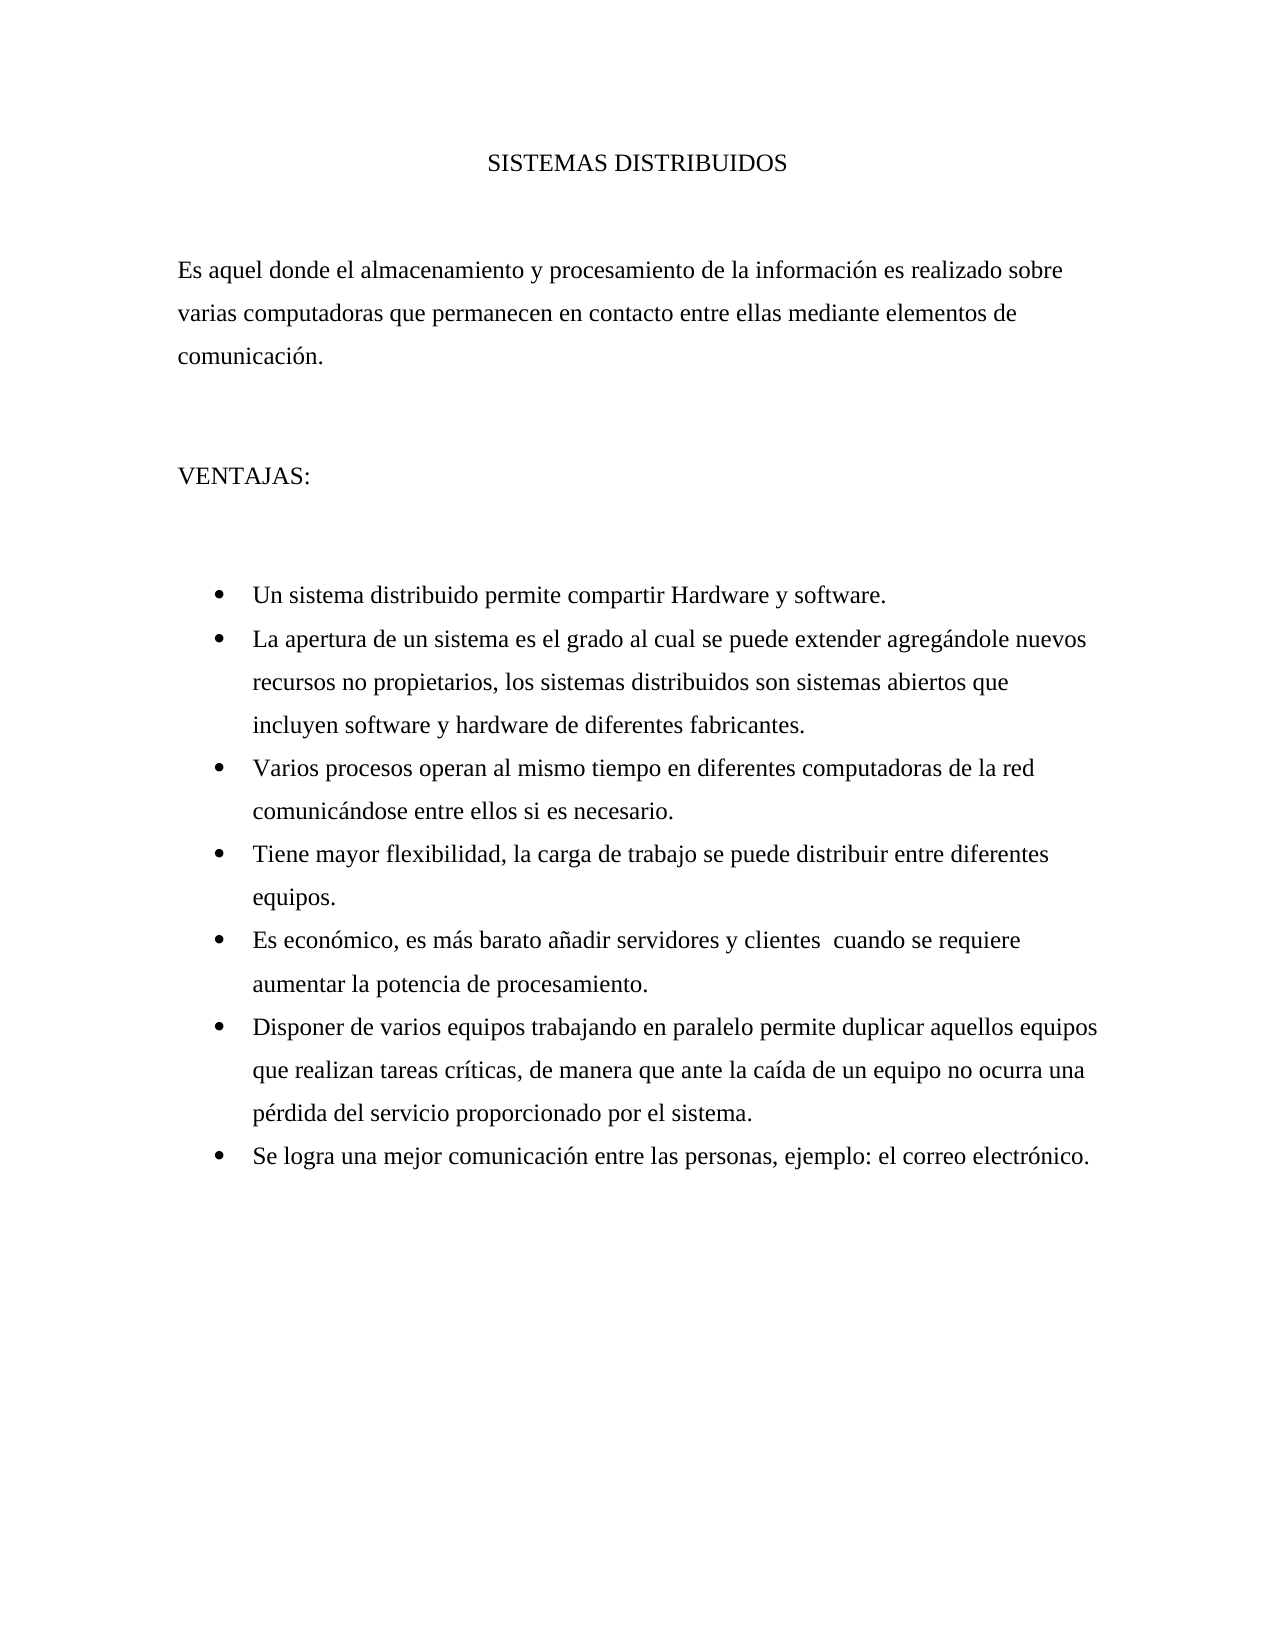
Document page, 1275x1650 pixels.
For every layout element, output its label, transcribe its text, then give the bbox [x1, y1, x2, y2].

list Varios procesos operan al mismo tiempo en diferentes computadoras de la red comunicándose entre ellos si es necesario. [215, 753, 1098, 825]
list Un sistema distribuido permite compartir Hardware y software. [215, 581, 1098, 609]
text SISTEMAS DISTRIBUIDOS [177, 148, 1098, 176]
list Se logra una mejor comunicación entre las personas, ejemplo: el correo electrónico. [215, 1141, 1098, 1170]
list La apertura de un sistema es el grado al cual se puede extender agregándole nuevos recursos no propietarios, los sistemas distribuidos son sistemas abiertos que incluyen software y hardware de diferentes fabricantes. [215, 624, 1098, 739]
list Disponer de varios equipos trabajando en paralelo permite duplicar aquellos equipos que realizan tareas críticas, de manera que ante la caída de un equipo no ocurra una pérdida del servicio proporcionado por el sistema. [215, 1012, 1098, 1127]
text Es aquel donde el almacenamiento y procesamiento de la información es realizado sobre varias computadoras que permanecen en contacto entre ellas mediante elementos de comunicación. [177, 255, 1098, 370]
text VENTAJAS: [177, 461, 1098, 490]
list Es económico, es más barato añadir servidores y clientes cuando se requiere aumentar la potencia de procesamiento. [215, 926, 1098, 997]
list Tiene mayor flexibilidad, la carga de trabajo se puede distribuir entre diferentes equipos. [215, 839, 1098, 911]
